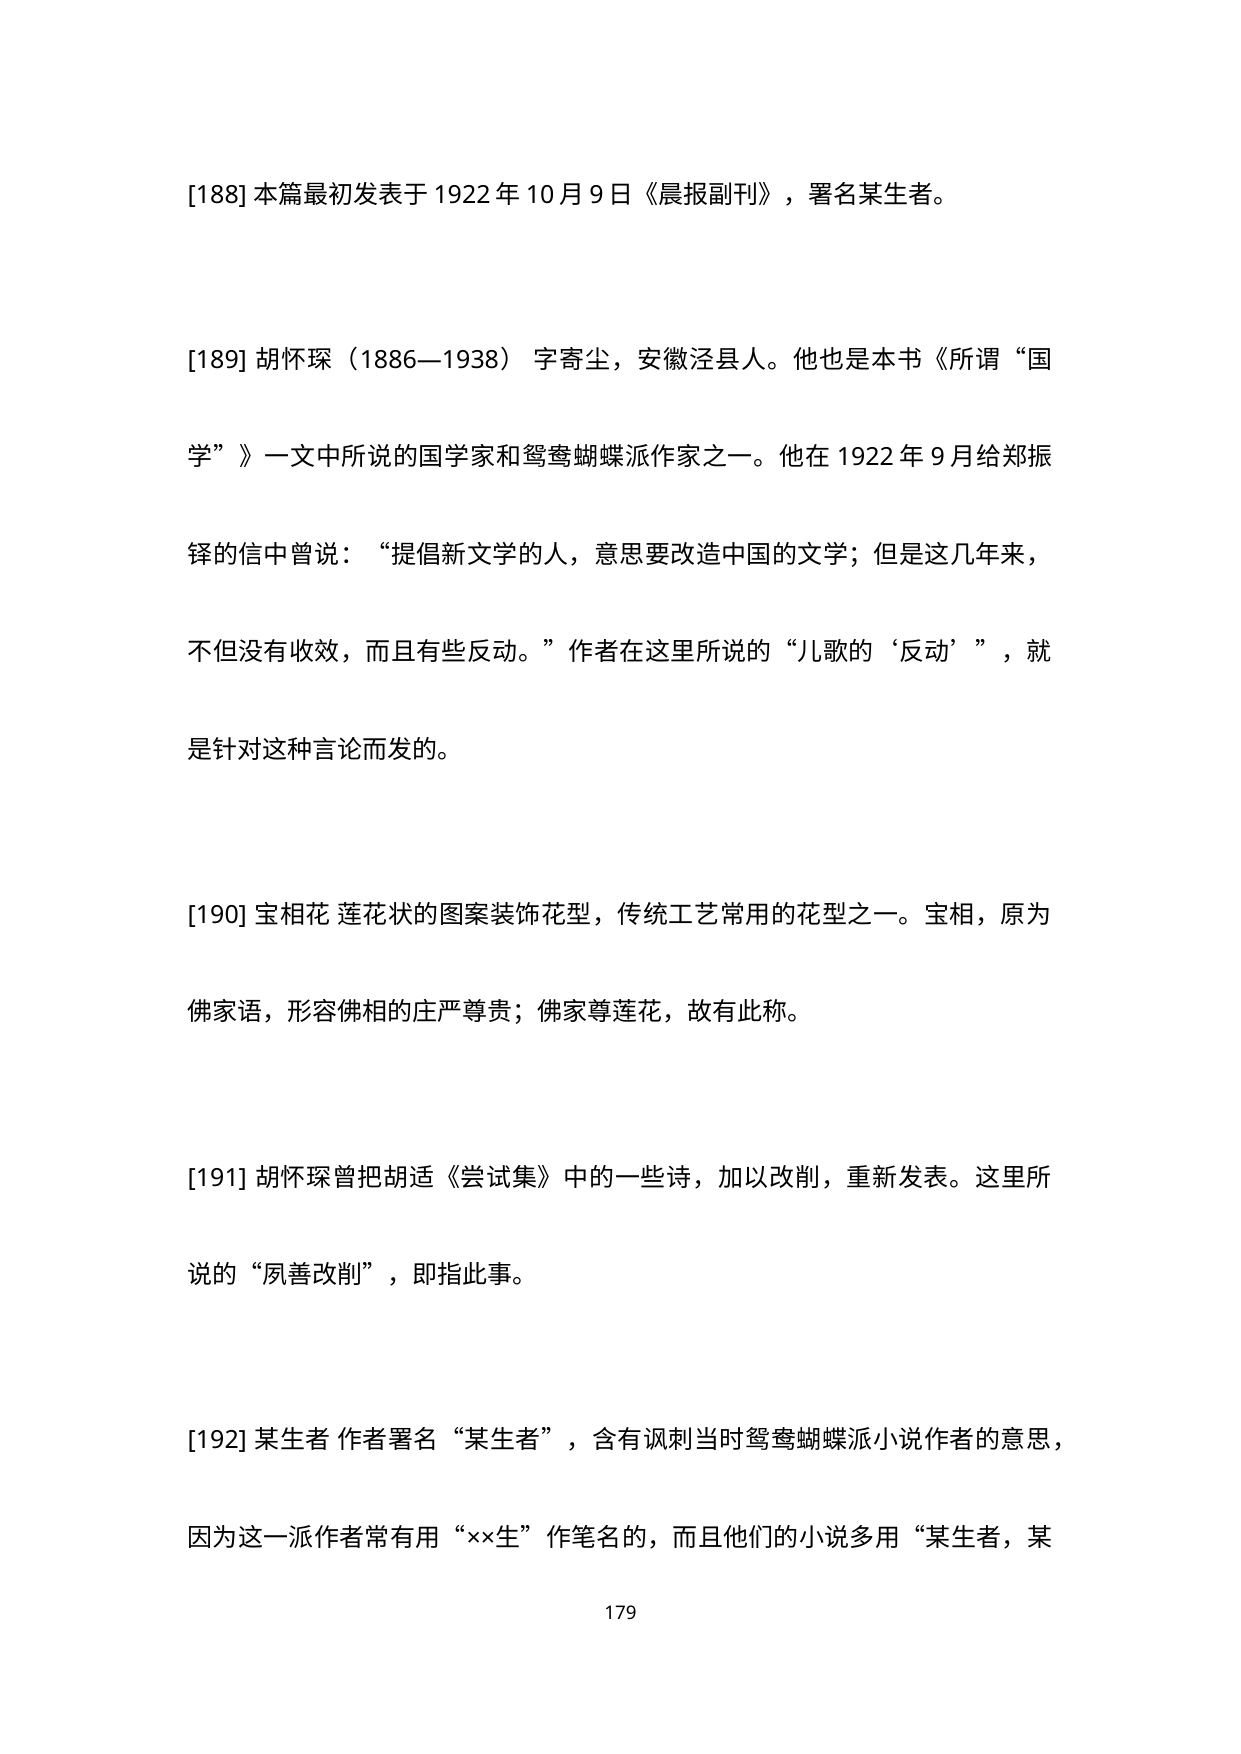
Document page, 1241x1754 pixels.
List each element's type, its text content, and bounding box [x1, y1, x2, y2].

text [188] 本篇最初发表于1922年10月9日《晨报副刊》，署名某生者。 [187, 160, 1053, 225]
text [187, 1405, 1053, 1568]
text [189] 胡怀琛（1886—1938） 字寄尘，安徽泾县人。他也是本书《所谓“国学”》一文中所说的国学家和鸳鸯蝴蝶派作家之一。他在1922年9月给郑振铎的信中曾说：“提倡新文学的人，意思要改造中国的文学；但是这几年来，不但没有收效，而且有些反动。”作者在这里所说的“儿歌的‘反动’”，就是针对这种言论而发的。 [187, 325, 1053, 780]
text [190] 宝相花 莲花状的图案装饰花型，传统工艺常用的花型之一。宝相，原为佛家语，形容佛相的庄严尊贵；佛家尊莲花，故有此称。 [187, 880, 1053, 1042]
text [191] 胡怀琛曾把胡适《尝试集》中的一些诗，加以改削，重新发表。这里所说的“夙善改削”，即指此事。 [187, 1143, 1053, 1305]
